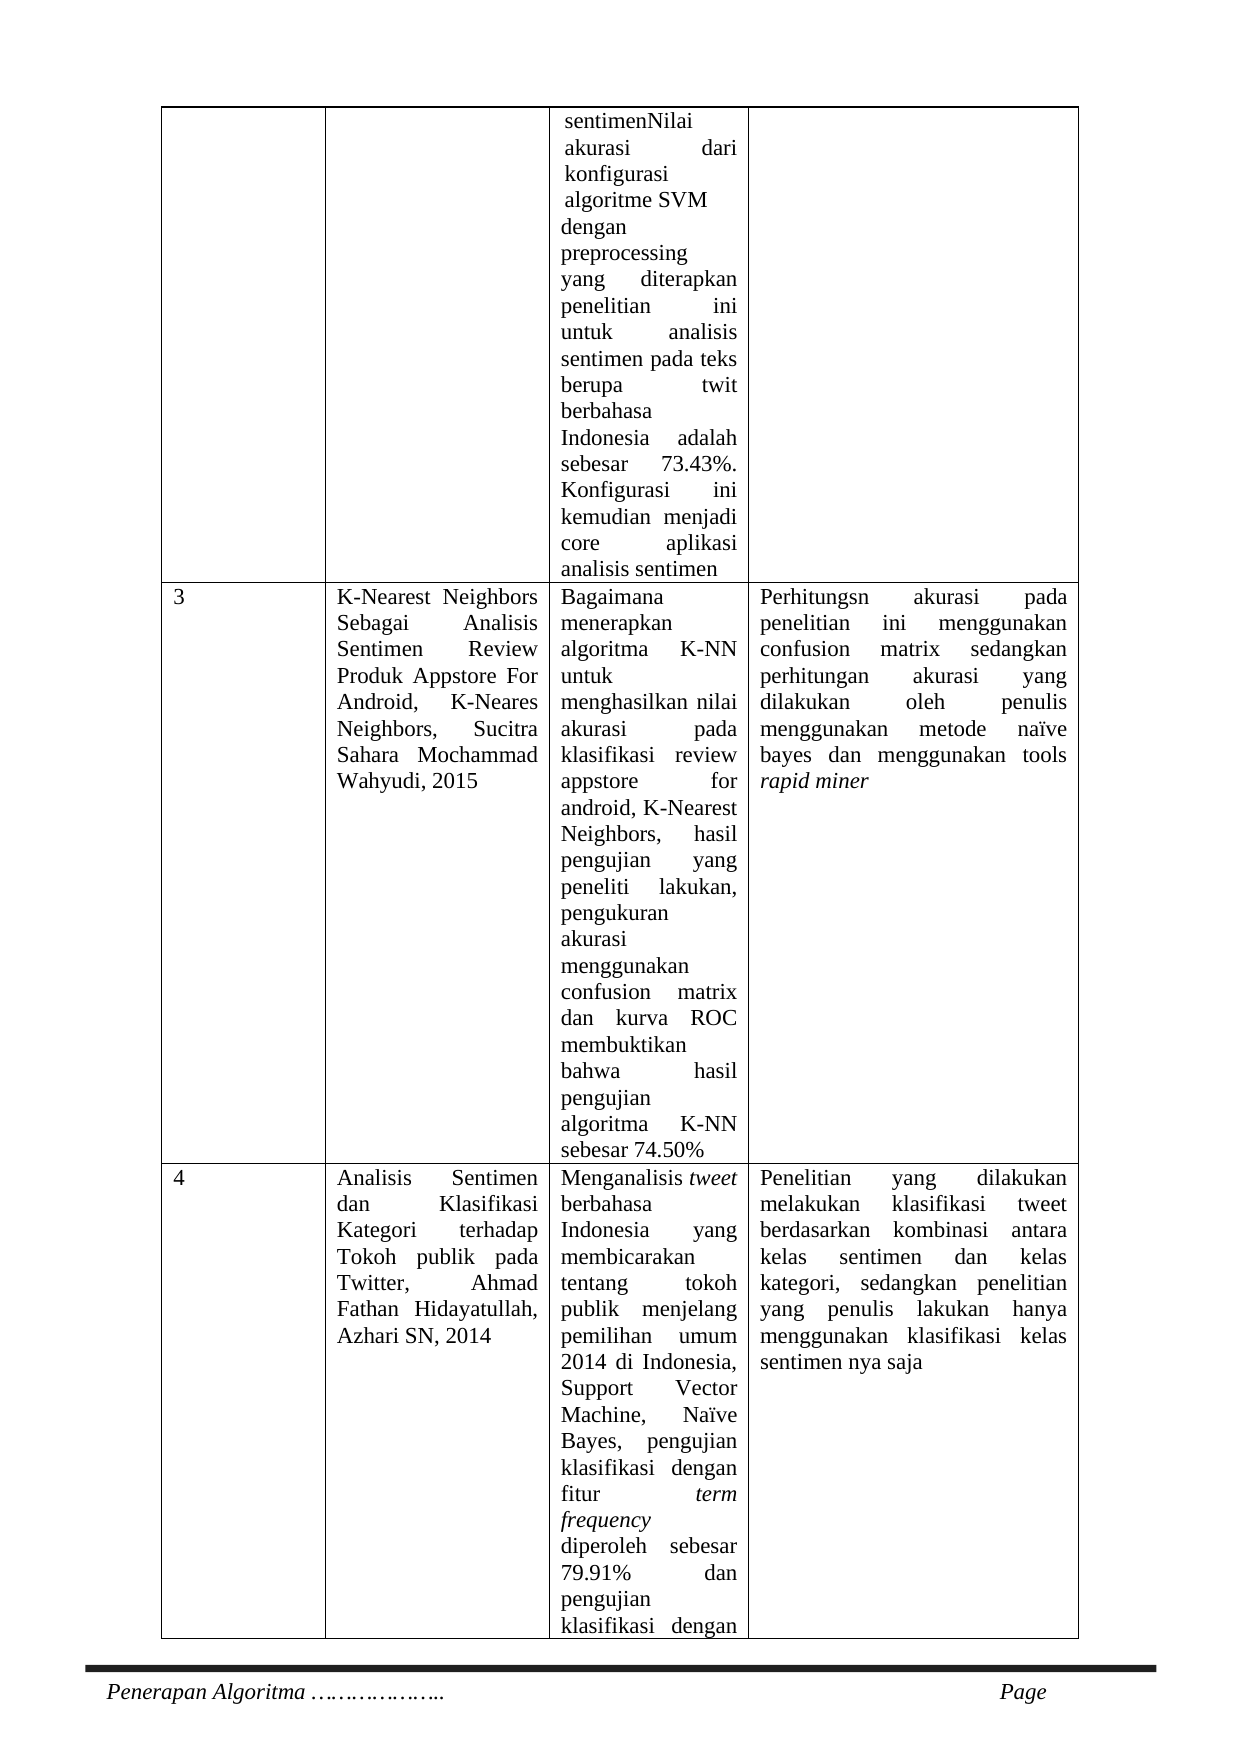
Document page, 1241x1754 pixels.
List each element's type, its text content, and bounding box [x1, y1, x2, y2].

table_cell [326, 108, 549, 582]
table_cell K-Nearest Neighbors Sebagai Analisis Sentimen Review Produk Appstore For Android, K-Neares Neighbors, Sucitra Sahara Mochammad Wahyudi, 2015 [326, 583, 549, 1163]
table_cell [550, 1164, 748, 1638]
table_cell Perhitungsn akurasi pada penelitian ini menggunakan confusion matrix sedangkan perhitungan akurasi yang dilakukan oleh penulis menggunakan metode naïve bayes dan menggunakan tools rapid miner [749, 583, 1078, 1163]
table_cell 2 [162, 108, 325, 582]
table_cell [749, 1164, 1078, 1638]
table_cell 3 [162, 583, 325, 1163]
table_cell Bagaimana menerapkan algoritma K-NN untuk menghasilkan nilai akurasi pada klasifikasi review appstore for android, K-Nearest Neighbors, hasil pengujian yang peneliti lakukan, pengukuran akurasi menggunakan confusion matrix dan kurva ROC membuktikan bahwa hasil pengujian algoritma K-NN sebesar 74.50% [550, 583, 748, 1163]
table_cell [550, 108, 748, 582]
table_cell 4 [162, 1164, 325, 1638]
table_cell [749, 108, 1078, 582]
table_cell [326, 1164, 549, 1638]
